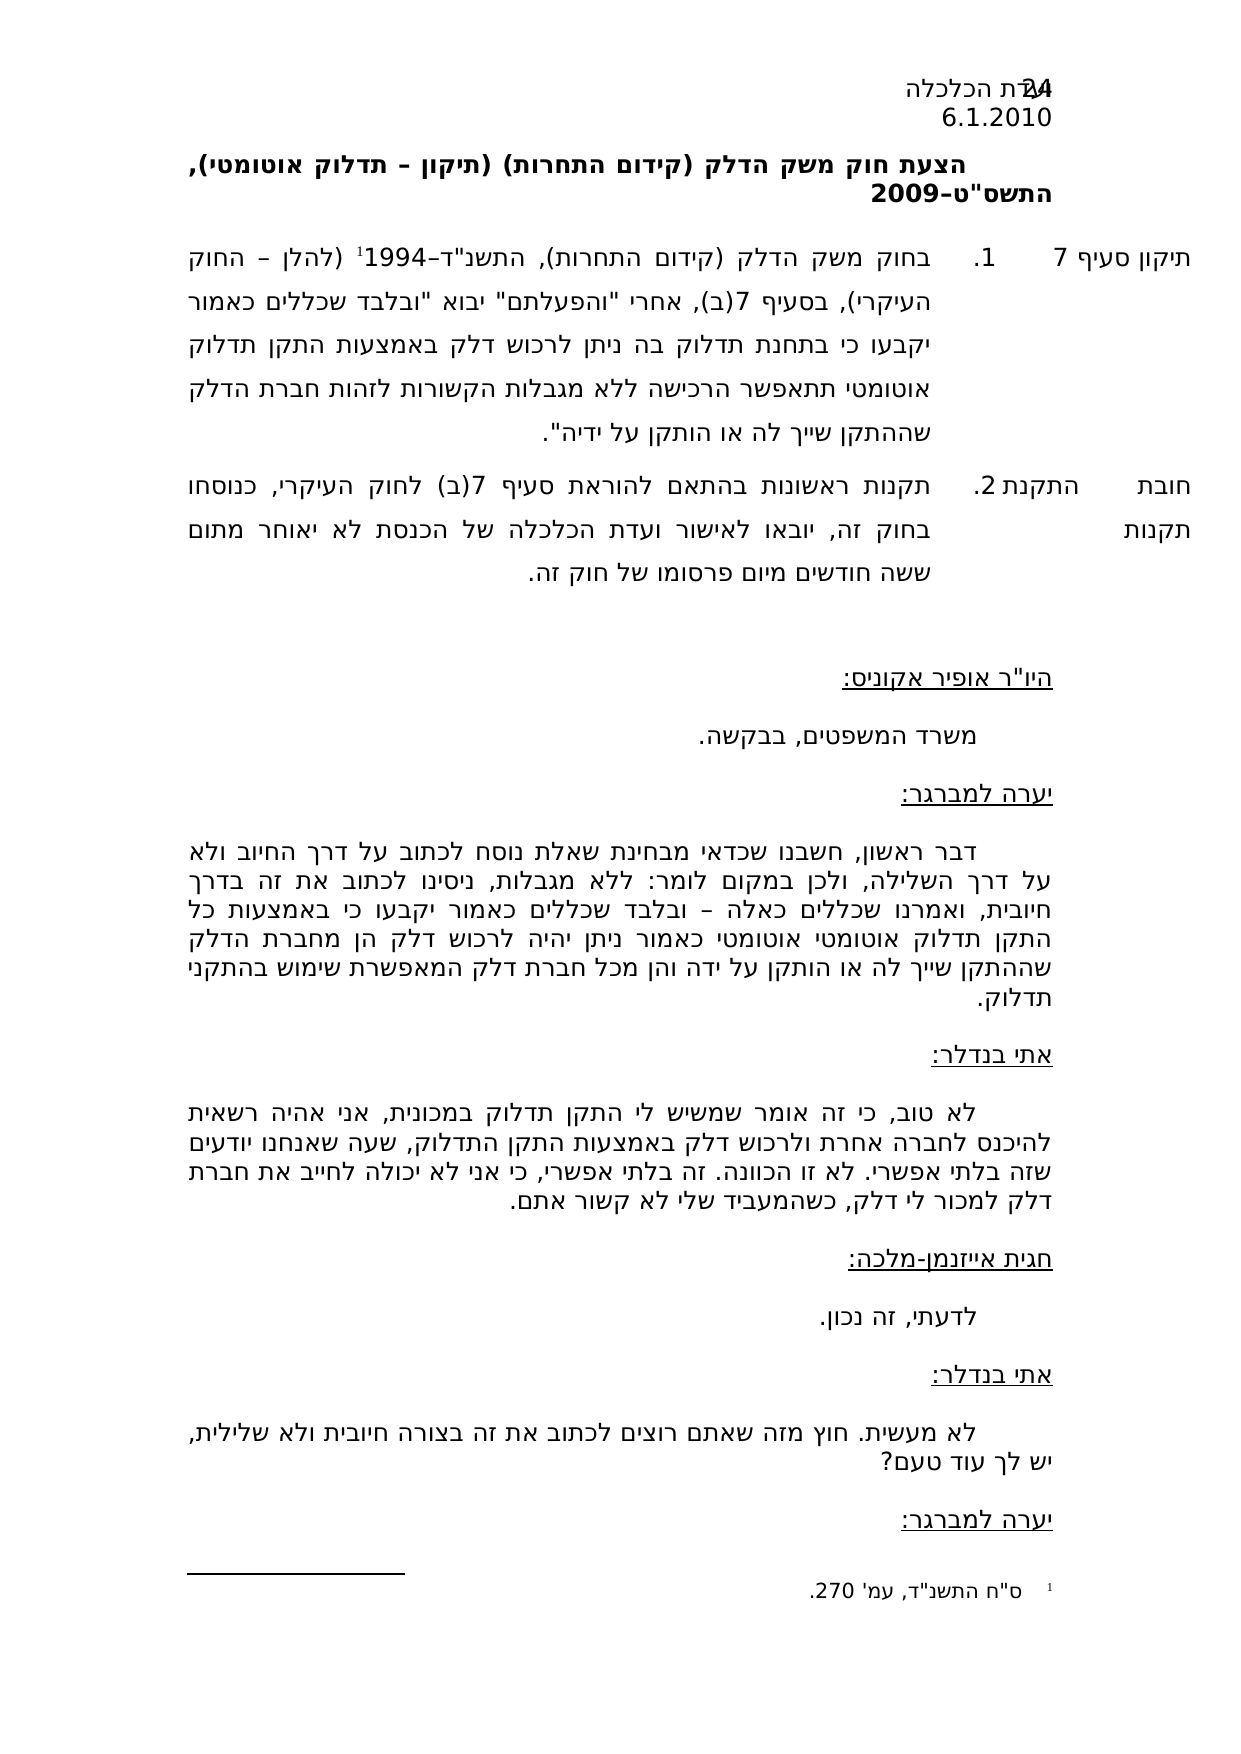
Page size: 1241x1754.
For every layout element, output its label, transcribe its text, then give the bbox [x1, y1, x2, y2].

table_header תיקון סעיף 7 [997, 237, 1191, 465]
text היו"ר אופיר אקוניס: [187, 663, 1053, 692]
table_header 1. [932, 237, 997, 465]
text יערה למברגר: [187, 1505, 1053, 1534]
text אתי בנדלר: [187, 1360, 1053, 1389]
text לדעתי, זה נכון. [187, 1302, 1053, 1331]
table_cell תקנות ראשונות בהתאם להוראת סעיף 7(ב) לחוק העיקרי, כנוסחו בחוק זה, יובאו לאישור ועדת הכלכלה של הכנסת לא יאוחר מתום ששה חודשים מיום פרסומו של חוק זה. [188, 465, 932, 606]
table_cell 2. [932, 465, 997, 606]
text חגית אייזנמן-מלכה: [187, 1244, 1053, 1273]
table_header בחוק משק הדלק (קידום התחרות), התשנ"ד–1994 (להלן – החוק העיקרי), בסעיף 7(ב), אחרי "והפעלתם" יבוא "ובלבד שכללים כאמור יקבעו כי בתחנת תדלוק בה ניתן לרכוש דלק באמצעות התקן תדלוק אוטומטי תתאפשר הרכישה ללא מגבלות הקשורות לזהות חברת הדלק שההתקן שייך לה או הותקן על ידיה". [188, 237, 932, 465]
text לא טוב, כי זה אומר שמשיש לי התקן תדלוק במכונית, אני אהיה רשאית להיכנס לחברה אחרת ולרכוש דלק באמצעות התקן התדלוק, שעה שאנחנו יודעים שזה בלתי אפשרי. לא זו הכוונה. זה בלתי אפשרי, כי אני לא יכולה לחייב את חברת דלק למכור לי דלק, כשהמעביד שלי לא קשור אתם. [187, 1099, 1053, 1215]
text יערה למברגר: [187, 779, 1053, 808]
text הצעת חוק משק הדלק (קידום התחרות) (תיקון – תדלוק אוטומטי), התשס"ט–2009 [187, 150, 1053, 208]
text אתי בנדלר: [187, 1041, 1053, 1070]
text לא מעשית. חוץ מזה שאתם רוצים לכתוב את זה בצורה חיובית ולא שלילית, יש לך עוד טעם? [187, 1418, 1053, 1476]
text משרד המשפטים, בבקשה. [187, 721, 1053, 750]
text דבר ראשון, חשבנו שכדאי מבחינת שאלת נוסח לכתוב על דרך החיוב ולא על דרך השלילה, ולכן במקום לומר: ללא מגבלות, ניסינו לכתוב את זה בדרך חיובית, ואמרנו שכללים כאלה – ובלבד שכללים כאמור יקבעו כי באמצעות כל התקן תדלוק אוטומטי אוטומטי כאמור ניתן יהיה לרכוש דלק הן מחברת הדלק שההתקן שייך לה או הותקן על ידה והן מכל חברת דלק המאפשרת שימוש בהתקני תדלוק. [187, 837, 1053, 1012]
table_cell חובת התקנת תקנות [997, 465, 1191, 606]
